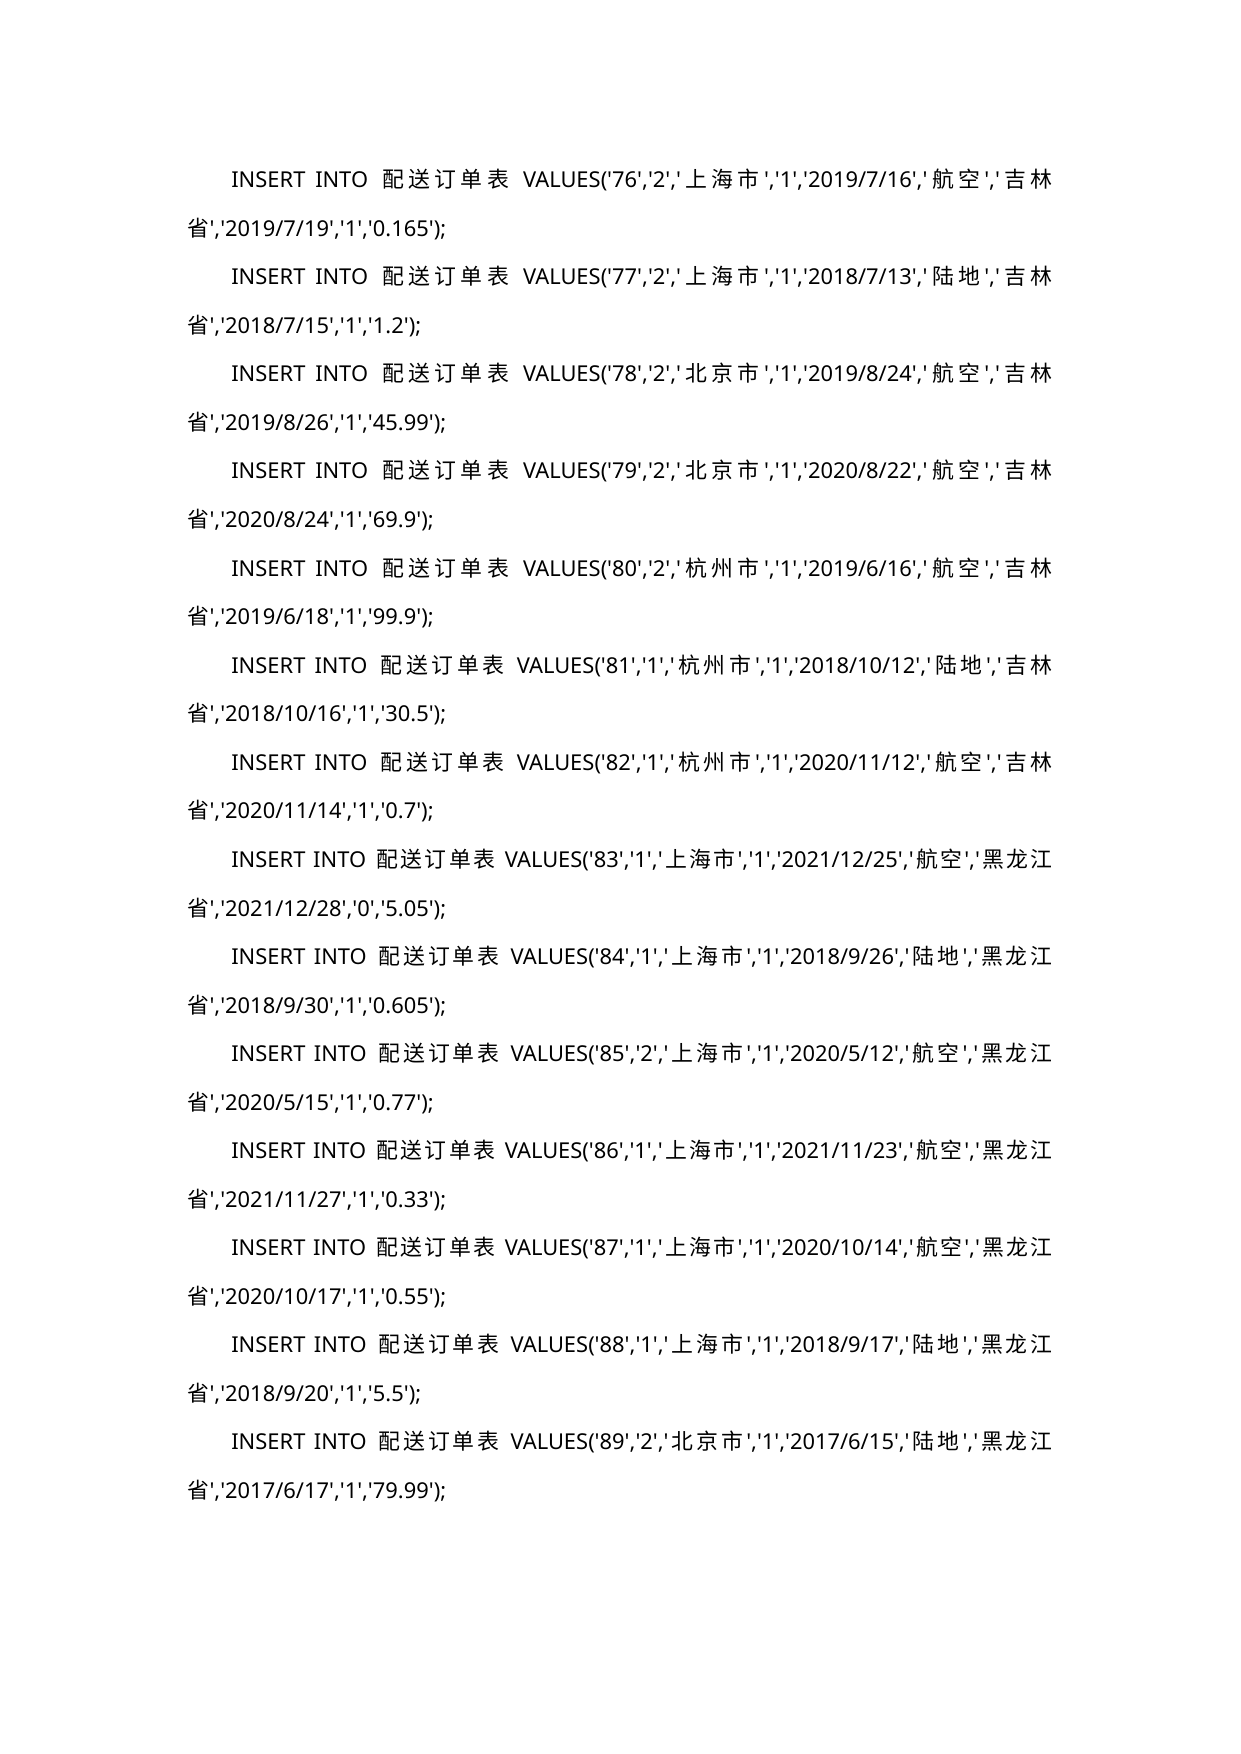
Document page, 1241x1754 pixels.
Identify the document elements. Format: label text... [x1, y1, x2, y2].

text INSERT INTO 配送订单表 VALUES('77','2','上海市','1','2018/7/13','陆地','吉林省','2018/7/15','1','1.2'); [187, 259, 1053, 340]
text INSERT INTO 配送订单表 VALUES('86','1','上海市','1','2021/11/23','航空','黑龙江省','2021/11/27','1','0.33'); [187, 1133, 1053, 1214]
text INSERT INTO 配送订单表 VALUES('84','1','上海市','1','2018/9/26','陆地','黑龙江省','2018/9/30','1','0.605'); [187, 939, 1053, 1020]
text INSERT INTO 配送订单表 VALUES('82','1','杭州市','1','2020/11/12','航空','吉林省','2020/11/14','1','0.7'); [187, 744, 1053, 826]
text INSERT INTO 配送订单表 VALUES('76','2','上海市','1','2019/7/16','航空','吉林省','2019/7/19','1','0.165'); [187, 162, 1053, 243]
text INSERT INTO 配送订单表 VALUES('80','2','杭州市','1','2019/6/16','航空','吉林省','2019/6/18','1','99.9'); [187, 550, 1053, 632]
text INSERT INTO 配送订单表 VALUES('81','1','杭州市','1','2018/10/12','陆地','吉林省','2018/10/16','1','30.5'); [187, 647, 1053, 729]
text INSERT INTO 配送订单表 VALUES('79','2','北京市','1','2020/8/22','航空','吉林省','2020/8/24','1','69.9'); [187, 453, 1053, 534]
text INSERT INTO 配送订单表 VALUES('83','1','上海市','1','2021/12/25','航空','黑龙江省','2021/12/28','0','5.05'); [187, 842, 1053, 923]
text INSERT INTO 配送订单表 VALUES('89','2','北京市','1','2017/6/15','陆地','黑龙江省','2017/6/17','1','79.99'); [187, 1424, 1053, 1505]
text INSERT INTO 配送订单表 VALUES('87','1','上海市','1','2020/10/14','航空','黑龙江省','2020/10/17','1','0.55'); [187, 1230, 1053, 1311]
text INSERT INTO 配送订单表 VALUES('78','2','北京市','1','2019/8/24','航空','吉林省','2019/8/26','1','45.99'); [187, 356, 1053, 437]
text INSERT INTO 配送订单表 VALUES('88','1','上海市','1','2018/9/17','陆地','黑龙江省','2018/9/20','1','5.5'); [187, 1327, 1053, 1408]
text INSERT INTO 配送订单表 VALUES('85','2','上海市','1','2020/5/12','航空','黑龙江省','2020/5/15','1','0.77'); [187, 1036, 1053, 1117]
